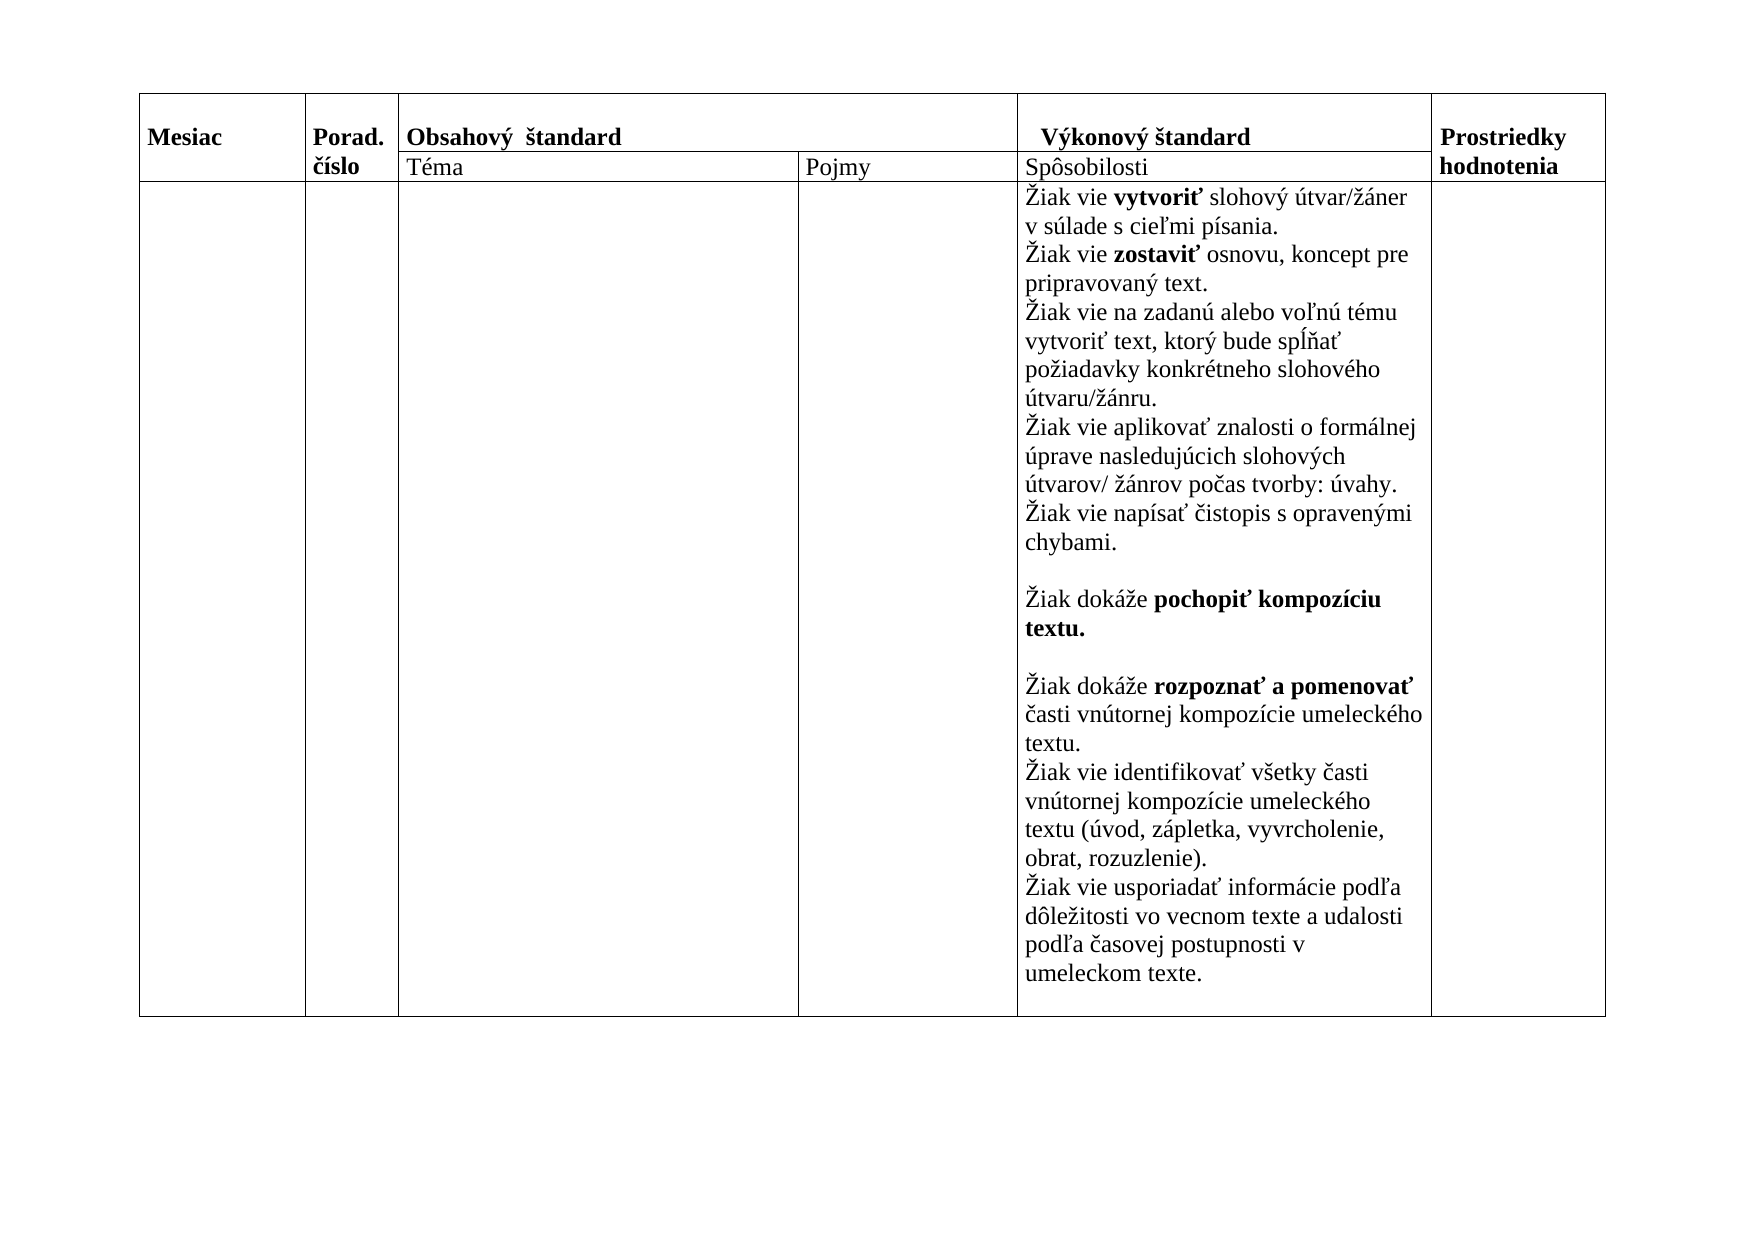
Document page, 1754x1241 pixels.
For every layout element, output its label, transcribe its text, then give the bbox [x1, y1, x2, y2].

table_header Prostriedky hodnotenia [1432, 94, 1605, 181]
table_cell [140, 182, 305, 1016]
table_cell Spôsobilosti [1018, 152, 1431, 181]
table_cell Pojmy [799, 152, 1017, 181]
table_cell [799, 182, 1017, 1016]
table_header Porad. číslo [306, 94, 398, 181]
table_header Obsahový štandard [399, 94, 1017, 151]
table_header Mesiac [140, 94, 305, 181]
table_header Výkonový štandard [1018, 94, 1431, 151]
table_cell [306, 182, 398, 1016]
table_cell [1432, 182, 1605, 1016]
table_cell [399, 182, 798, 1016]
table_cell Žiak vie vytvoriť slohový útvar/žáner v súlade s cieľmi písania. Žiak vie zostaviť osnovu, koncept pre pripravovaný text. Žiak vie na zadanú alebo voľnú tému vytvoriť text, ktorý bude spĺňať požiadavky konkrétneho slohového útvaru/žánru. Žiak vie aplikovať znalosti o formálnej úprave nasledujúcich slohových útvarov/ žánrov počas tvorby: úvahy. Žiak vie napísať čistopis s opravenými chybami. Žiak dokáže pochopiť kompozíciu textu. Žiak dokáže rozpoznať a pomenovať časti vnútornej kompozície umeleckého textu. Žiak vie identifikovať všetky časti vnútornej kompozície umeleckého textu (úvod, zápletka, vyvrcholenie, obrat, rozuzlenie). Žiak vie usporiadať informácie podľa dôležitosti vo vecnom texte a udalosti podľa časovej postupnosti v umeleckom texte. [1018, 182, 1431, 1016]
table_cell Téma [399, 152, 798, 181]
